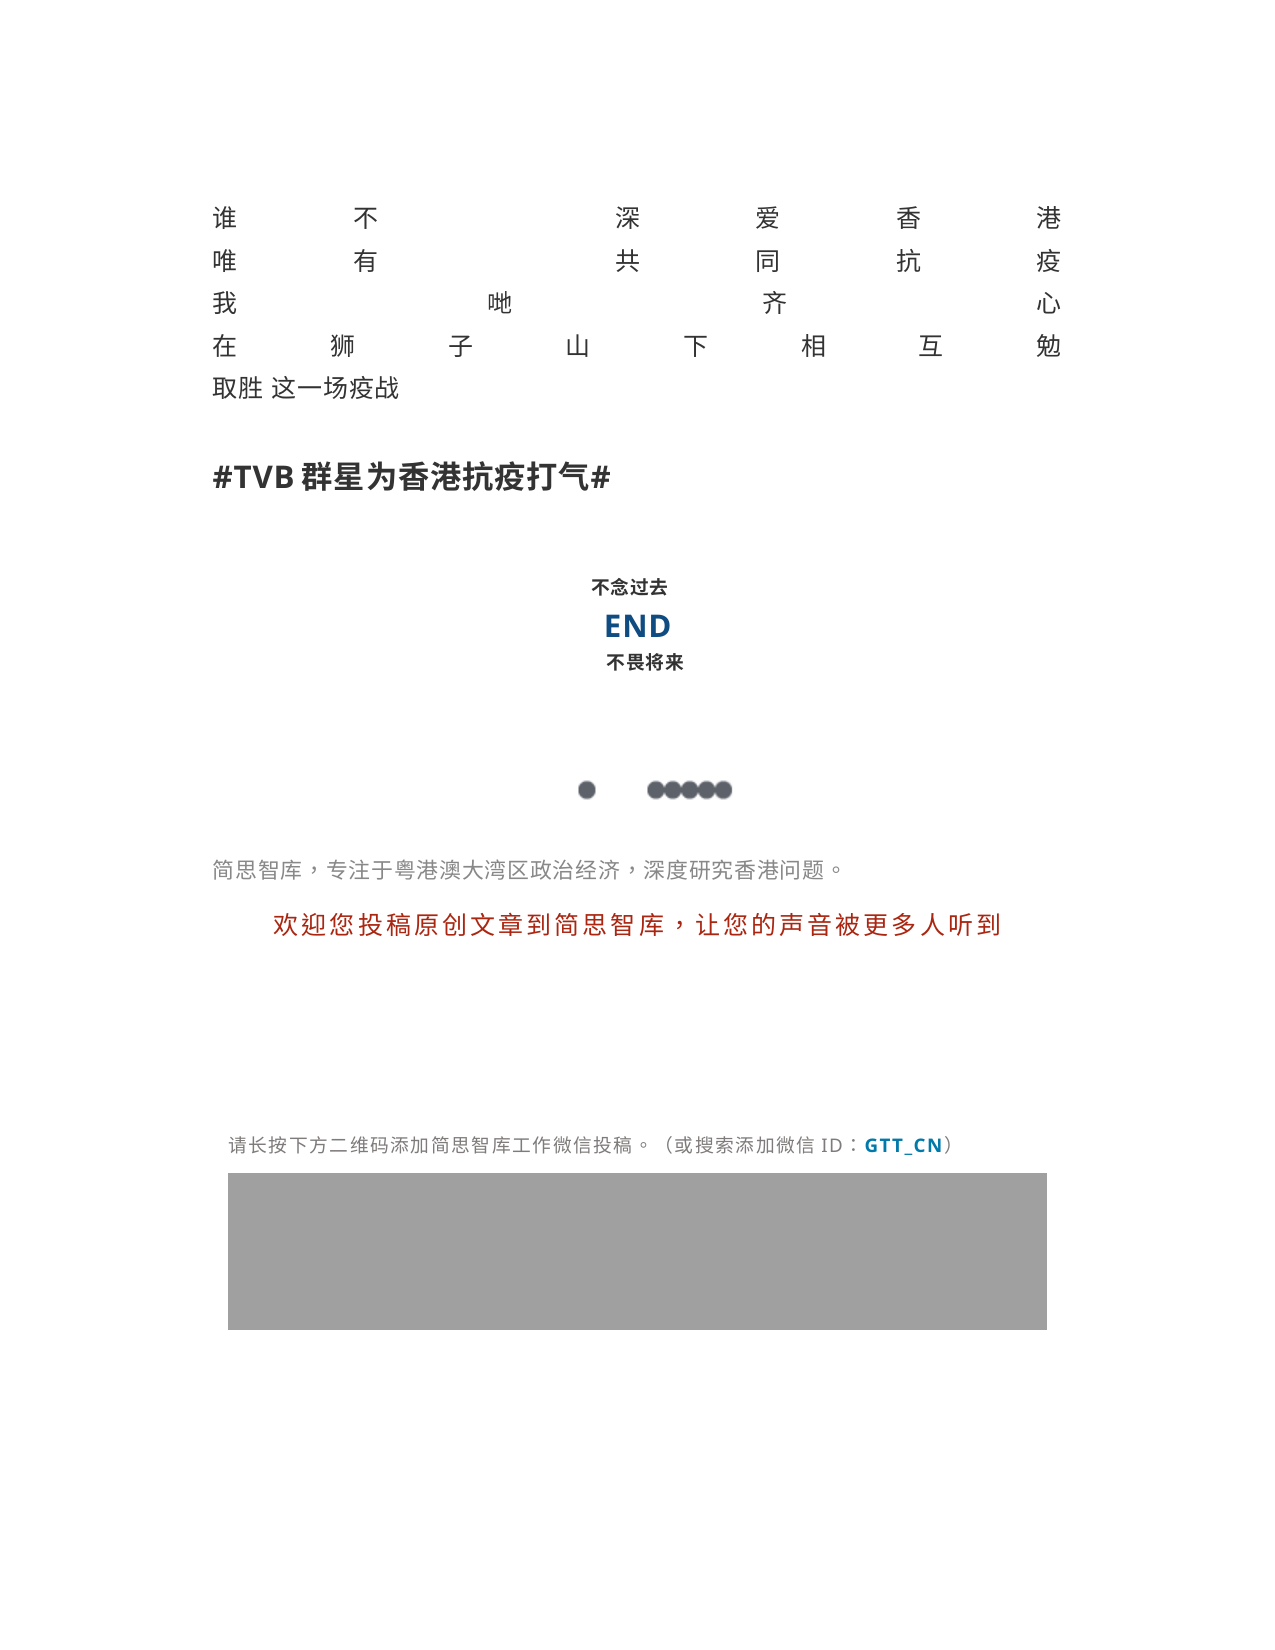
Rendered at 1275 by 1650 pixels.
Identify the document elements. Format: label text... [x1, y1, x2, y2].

text 简思智库，专注于粤港澳大湾区政治经济，深度研究香港问题。 [212, 844, 1062, 884]
picture [231, 775, 1132, 804]
text END [228, 600, 1047, 647]
text 请长按下方二维码添加简思智库工作微信投稿。（或搜索添加微信ID：GTT_CN） [228, 1132, 1047, 1158]
text 不念过去 [228, 572, 1031, 600]
text 不畏将来 [244, 647, 1047, 675]
text #TVB群星为香港抗疫打气# [212, 447, 1062, 497]
text 谁不 深爱香港 唯有 共同抗疫 我哋齐心 在狮子山下相互勉 取胜 这一场疫战 [212, 192, 1062, 405]
text 欢迎您投稿原创文章到简思智库，让您的声音被更多人听到 [228, 908, 1047, 942]
